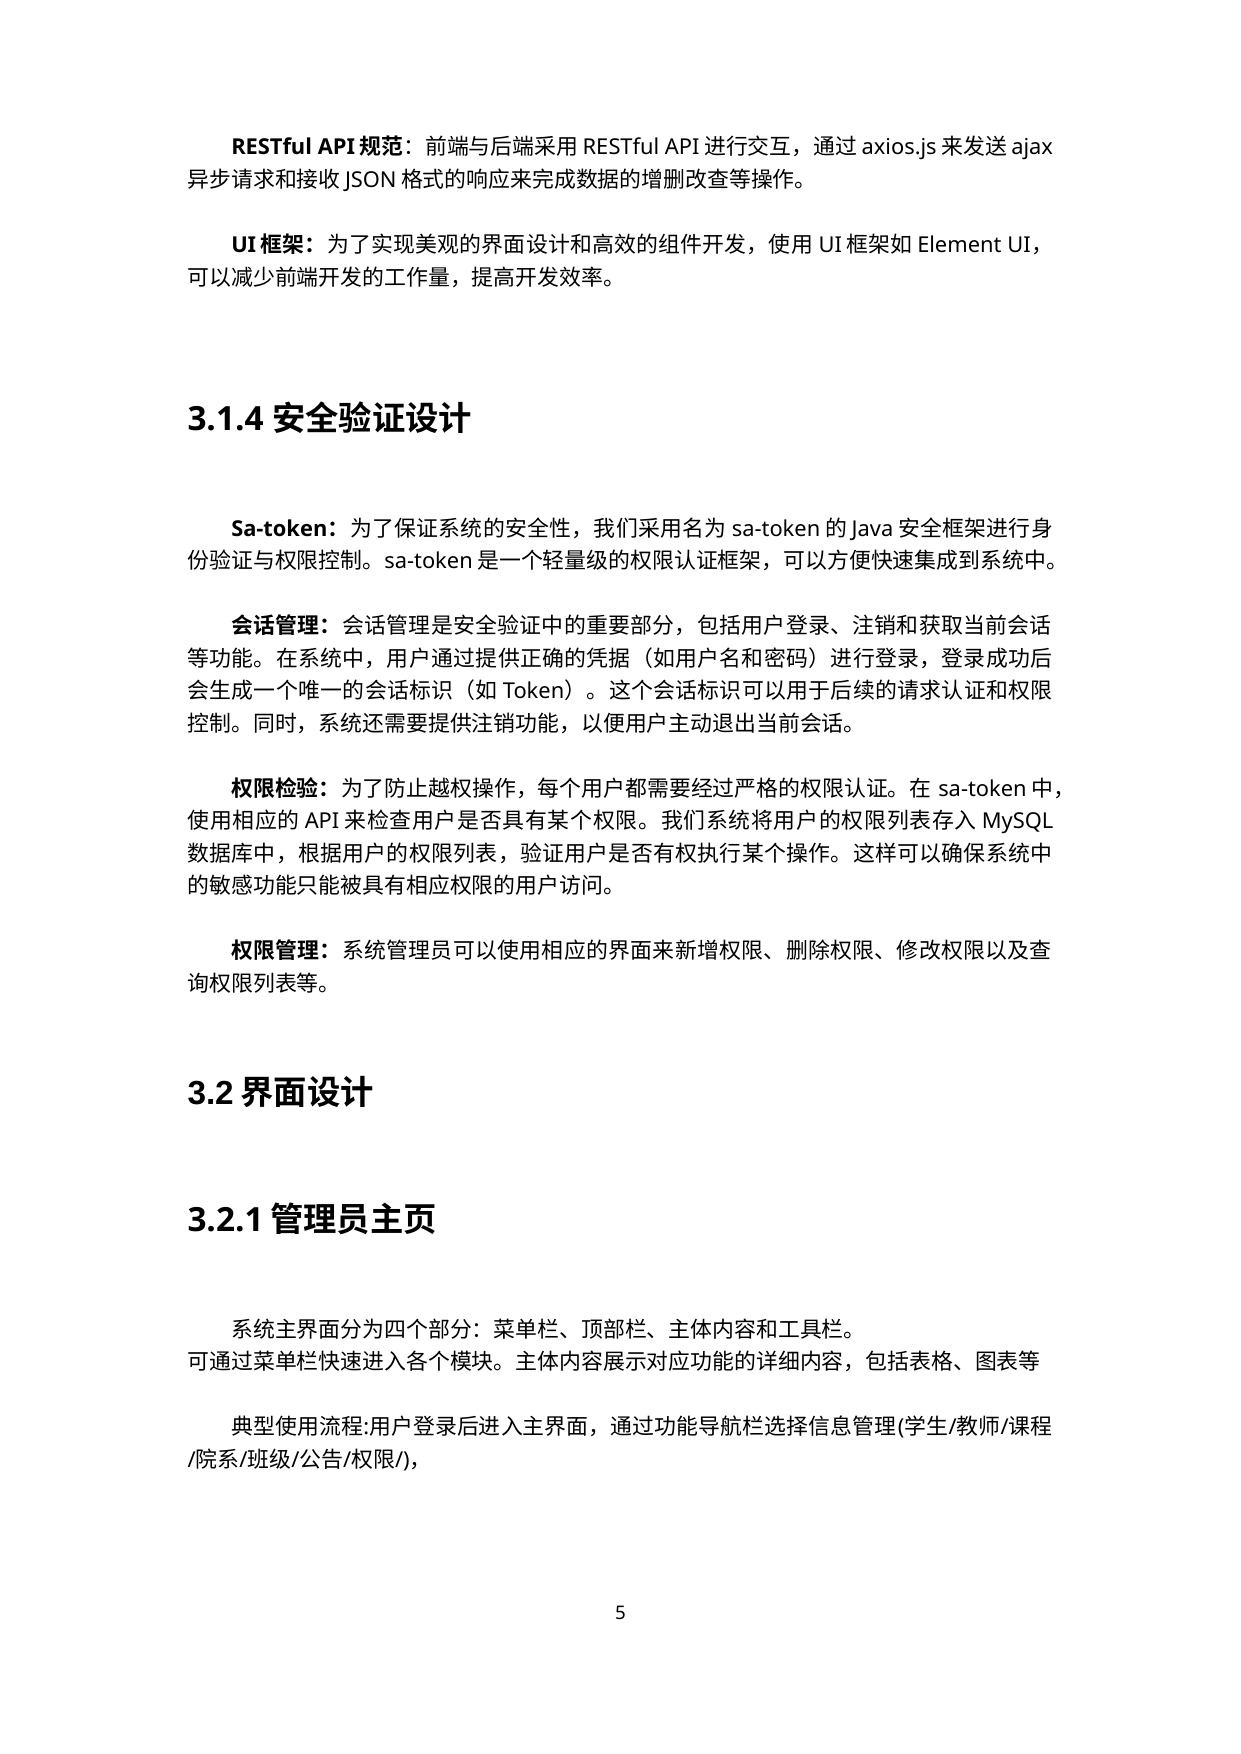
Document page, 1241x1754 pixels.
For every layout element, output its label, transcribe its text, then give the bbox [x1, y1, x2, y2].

text 会话管理：会话管理是安全验证中的重要部分，包括用户登录、注销和获取当前会话等功能。在系统中，用户通过提供正确的凭据（如用户名和密码）进行登录，登录成功后会生成一个唯一的会话标识（如Token）。这个会话标识可以用于后续的请求认证和权限控制。同时，系统还需要提供注销功能，以便用户主动退出当前会话。 [187, 608, 1053, 738]
subtitle 3.1.4 安全验证设计 [187, 384, 1053, 449]
text Sa-token：为了保证系统的安全性，我们采用名为sa-token的Java安全框架进行身份验证与权限控制。sa-token是一个轻量级的权限认证框架，可以方便快速集成到系统中。 [187, 511, 1053, 576]
text 权限管理：系统管理员可以使用相应的界面来新增权限、删除权限、修改权限以及查询权限列表等。 [187, 933, 1053, 998]
text 可通过菜单栏快速进入各个模块。主体内容展示对应功能的详细内容，包括表格、图表等 [187, 1344, 1053, 1376]
subtitle 3.2界面设计 [187, 1058, 1053, 1123]
text UI框架：为了实现美观的界面设计和高效的组件开发，使用UI框架如Element UI，可以减少前端开发的工作量，提高开发效率。 [187, 227, 1053, 292]
subtitle 3.2.1管理员主页 [187, 1184, 1053, 1249]
text 权限检验：为了防止越权操作，每个用户都需要经过严格的权限认证。在sa-token中，使用相应的API来检查用户是否具有某个权限。我们系统将用户的权限列表存入MySQL数据库中，根据用户的权限列表，验证用户是否有权执行某个操作。这样可以确保系统中的敏感功能只能被具有相应权限的用户访问。 [187, 771, 1053, 901]
text 系统主界面分为四个部分：菜单栏、顶部栏、主体内容和工具栏。 [187, 1311, 1053, 1344]
text RESTful API规范：前端与后端采用RESTful API进行交互，通过axios.js来发送ajax异步请求和接收JSON格式的响应来完成数据的增删改查等操作。 [187, 129, 1053, 194]
text 典型使用流程:用户登录后进入主界面，通过功能导航栏选择信息管理(学生/教师/课程/院系/班级/公告/权限/)， [187, 1409, 1053, 1474]
